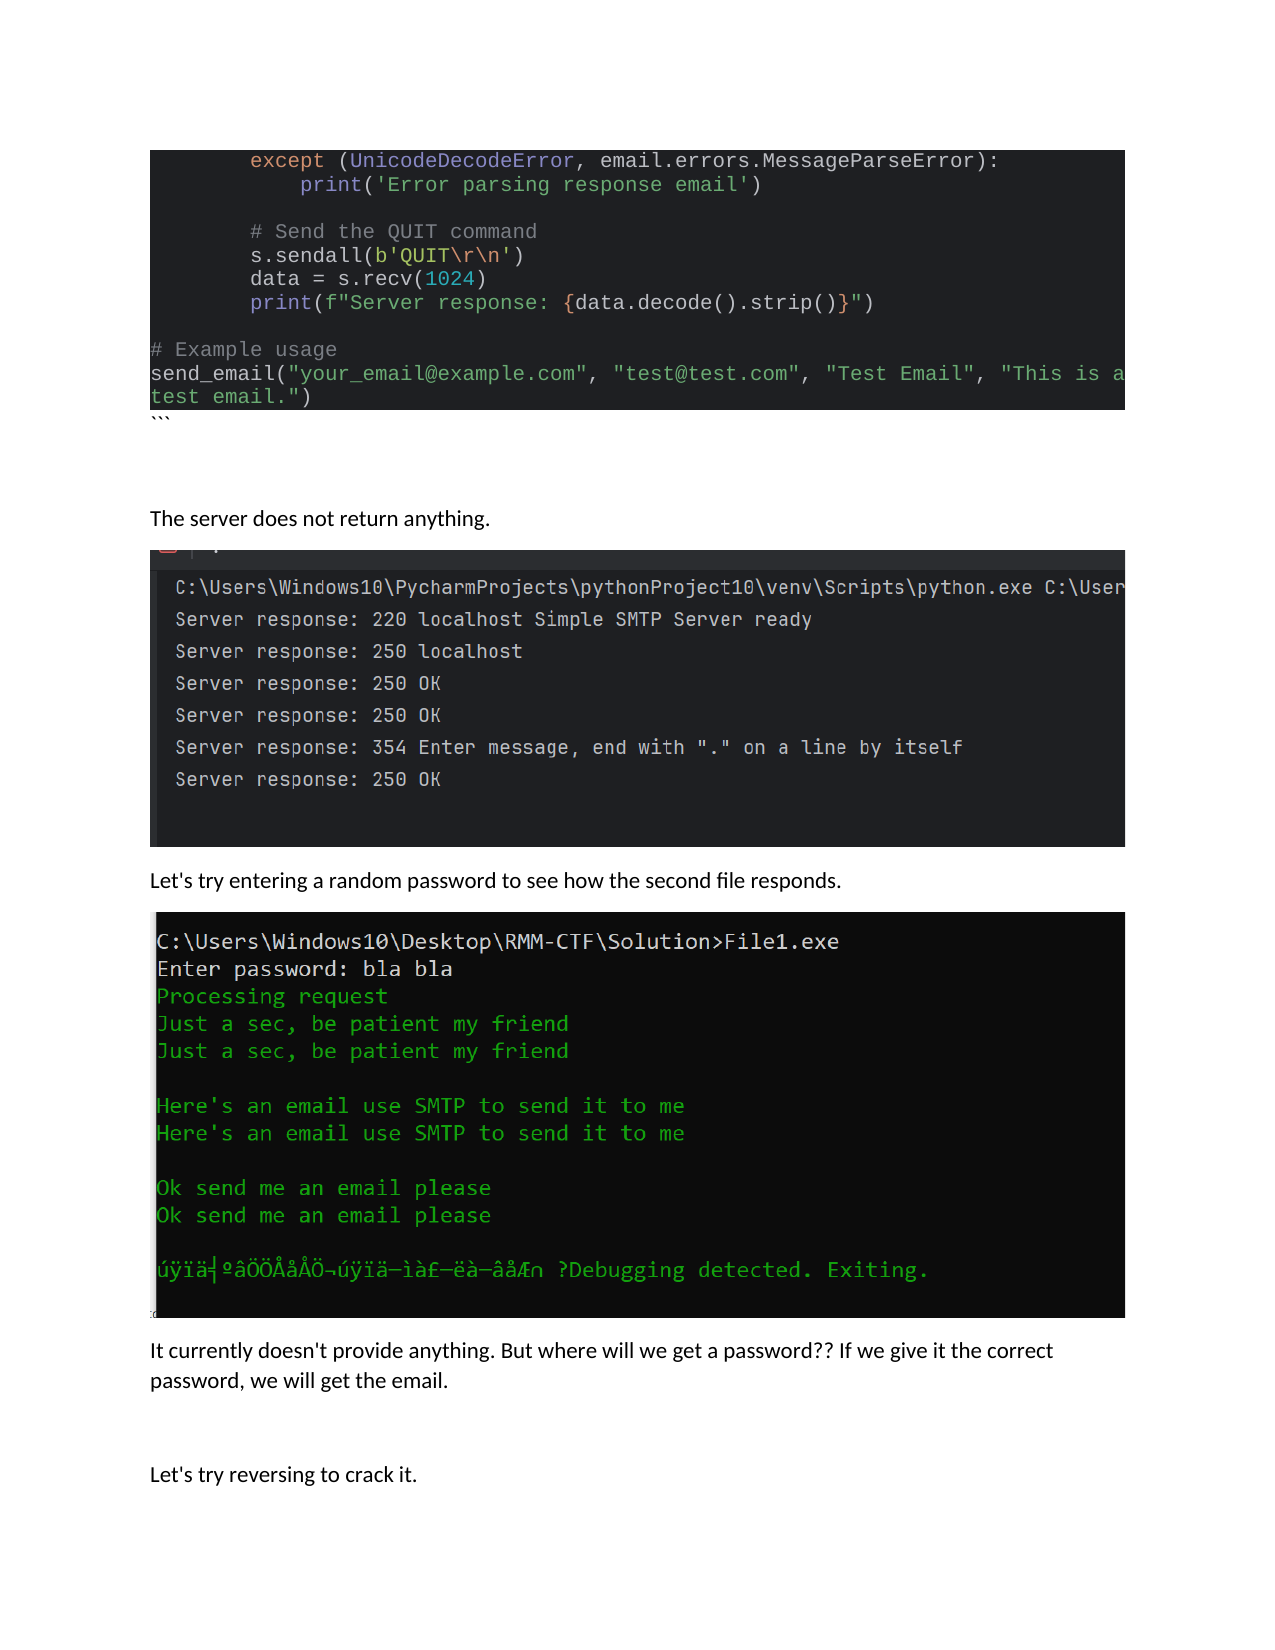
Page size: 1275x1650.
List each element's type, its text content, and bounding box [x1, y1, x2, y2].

text ``` [150, 410, 1125, 438]
text Let's try reversing to crack it. [150, 1460, 1125, 1488]
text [150, 150, 1125, 410]
picture [150, 550, 1125, 847]
text The server does not return anything. [150, 504, 1125, 532]
text Let's try entering a random password to see how the second file responds. [150, 866, 1125, 894]
text It currently doesn't provide anything. But where will we get a password?? If we give it the correct password, we will get the email. [150, 1336, 1125, 1394]
picture [150, 912, 1125, 1318]
